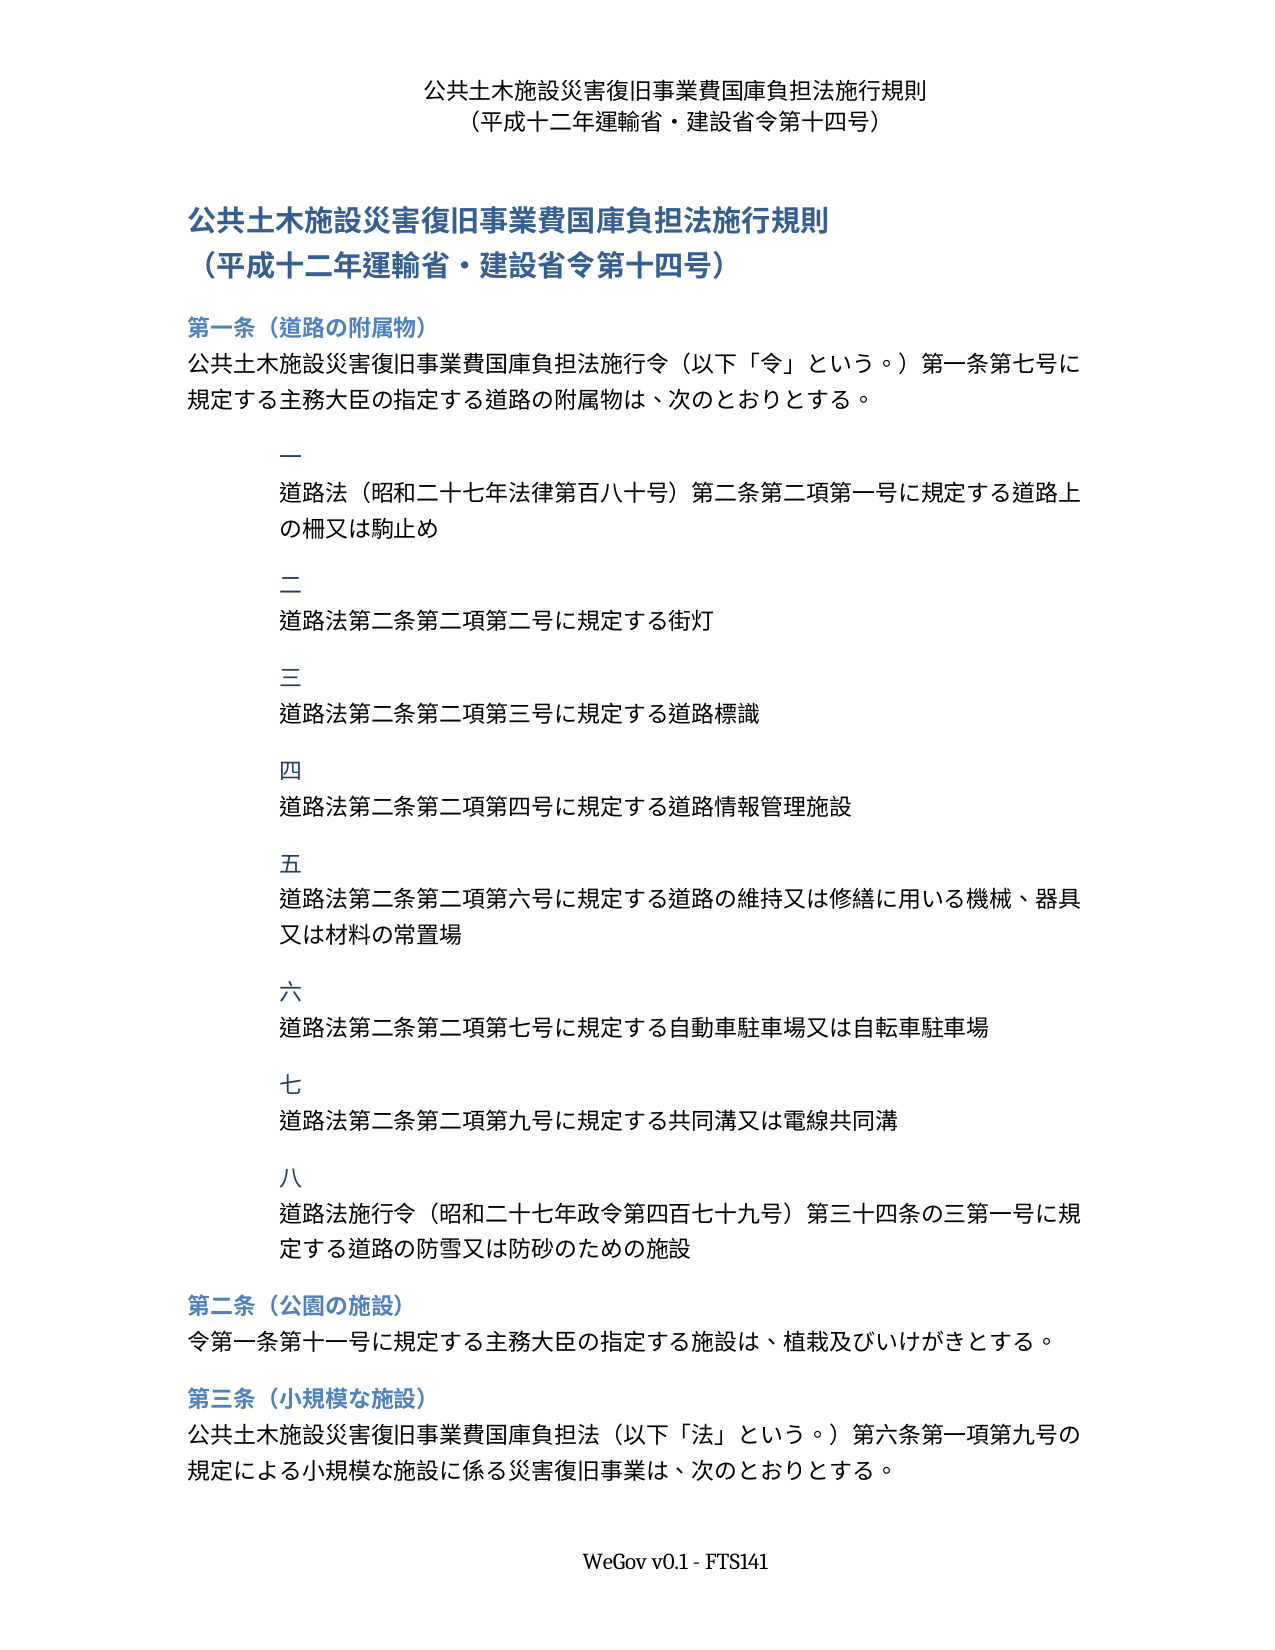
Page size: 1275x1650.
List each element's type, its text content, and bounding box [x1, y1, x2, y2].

subtitle 五 [279, 847, 1087, 879]
text 道路法第二条第二項第二号に規定する街灯 [279, 605, 1087, 637]
subtitle 一 [279, 441, 1087, 472]
text 道路法第二条第二項第三号に規定する道路標識 [279, 698, 1087, 729]
subtitle 公共土木施設災害復旧事業費国庫負担法施行規則 （平成十二年運輸省・建設省令第十四号） [187, 200, 1087, 285]
subtitle 七 [279, 1069, 1087, 1100]
text 道路法第二条第二項第四号に規定する道路情報管理施設 [279, 791, 1087, 822]
text 道路法第二条第二項第七号に規定する自動車駐車場又は自転車駐車場 [279, 1012, 1087, 1043]
subtitle 八 [279, 1162, 1087, 1193]
text 道路法第二条第二項第九号に規定する共同溝又は電線共同溝 [279, 1105, 1087, 1136]
subtitle 第一条（道路の附属物） [187, 312, 1087, 343]
text 令第一条第十一号に規定する主務大臣の指定する施設は、植栽及びいけがきとする。 [187, 1326, 1087, 1357]
text 公共土木施設災害復旧事業費国庫負担法施行令（以下「令」という。）第一条第七号に規定する主務大臣の指定する道路の附属物は、次のとおりとする。 [187, 348, 1087, 415]
subtitle 二 [279, 569, 1087, 601]
subtitle 六 [279, 976, 1087, 1007]
subtitle 三 [279, 662, 1087, 693]
subtitle 四 [279, 755, 1087, 786]
subtitle 第二条（公園の施設） [187, 1290, 1087, 1321]
subtitle 第三条（小規模な施設） [187, 1383, 1087, 1414]
text 道路法第二条第二項第六号に規定する道路の維持又は修繕に用いる機械、器具又は材料の常置場 [279, 883, 1087, 951]
text 道路法（昭和二十七年法律第百八十号）第二条第二項第一号に規定する道路上の柵又は駒止め [279, 477, 1087, 544]
text 道路法施行令（昭和二十七年政令第四百七十九号）第三十四条の三第一号に規定する道路の防雪又は防砂のための施設 [279, 1197, 1087, 1265]
text 公共土木施設災害復旧事業費国庫負担法（以下「法」という。）第六条第一項第九号の規定による小規模な施設に係る災害復旧事業は、次のとおりとする。 [187, 1419, 1087, 1486]
